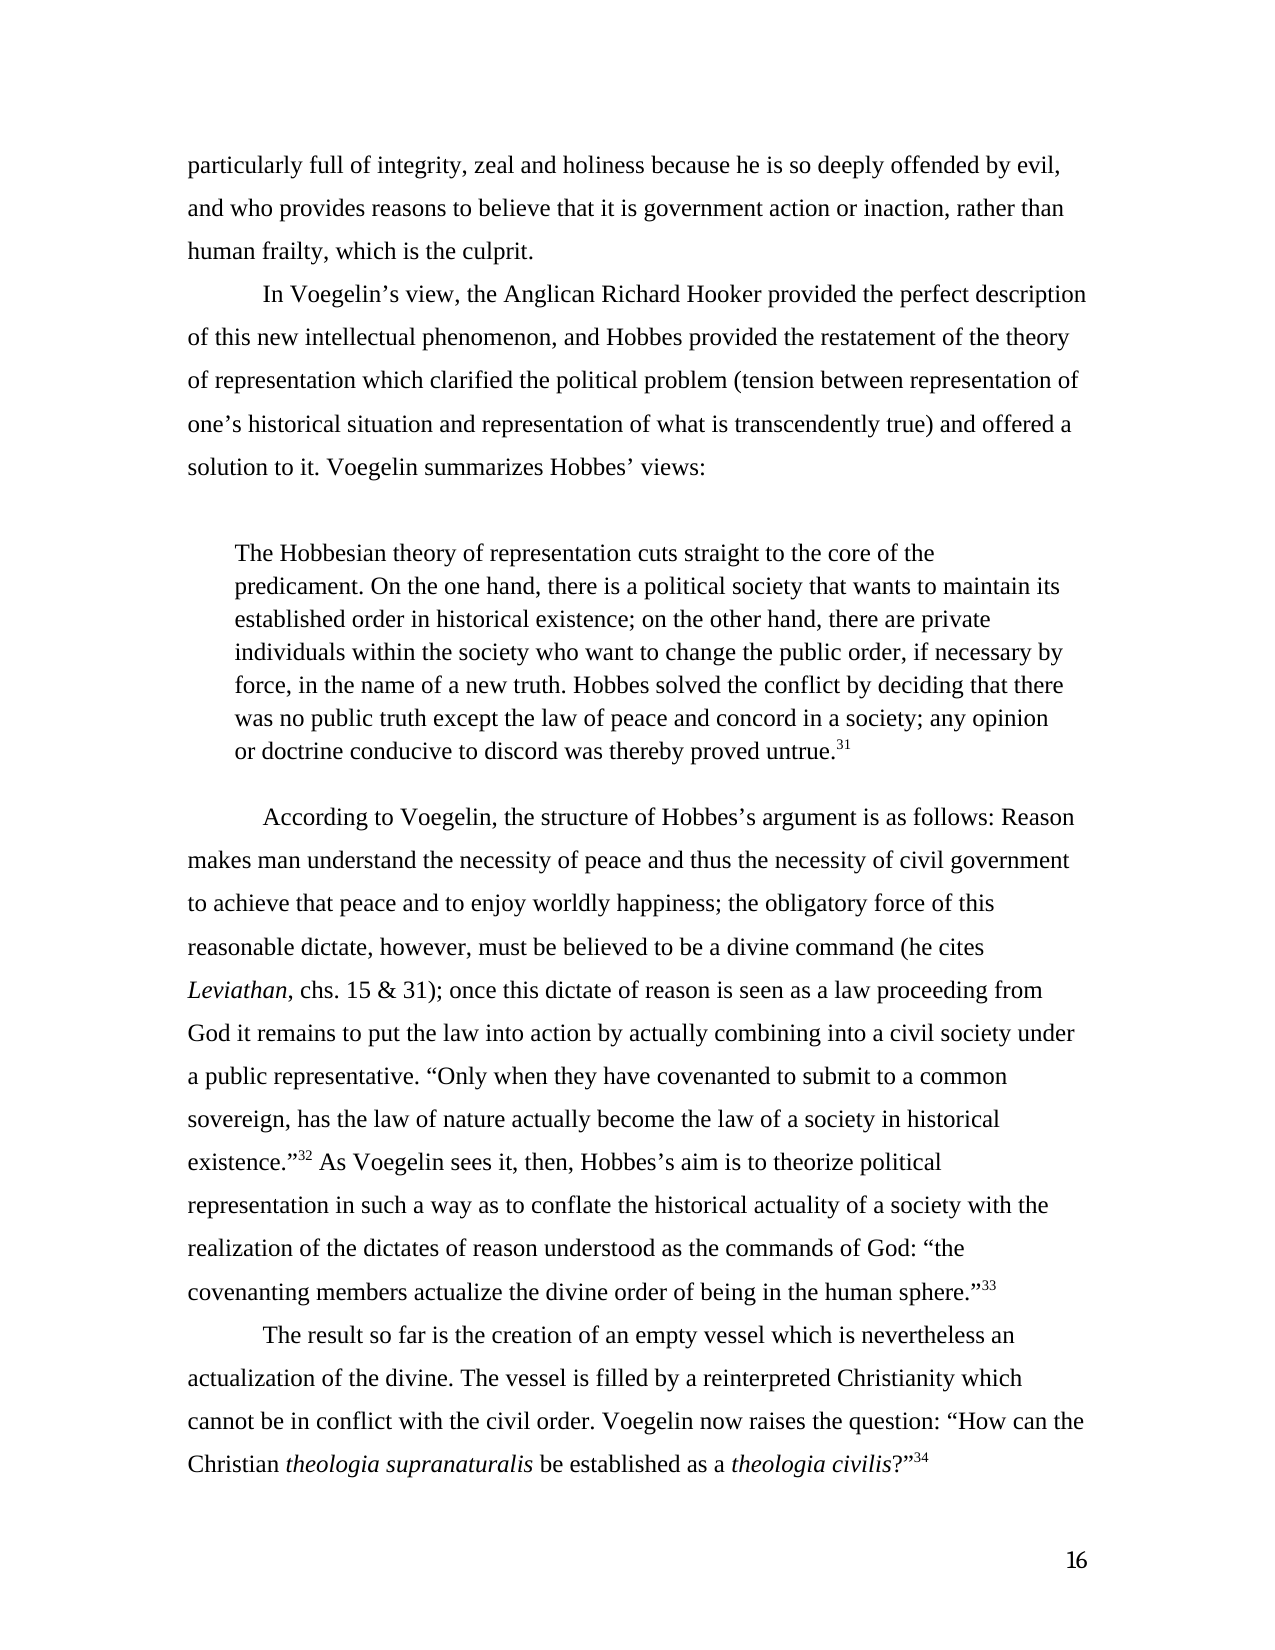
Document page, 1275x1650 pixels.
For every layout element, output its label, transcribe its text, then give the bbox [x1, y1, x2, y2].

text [187, 150, 1087, 265]
text The result so far is the creation of an empty vessel which is nevertheless an actualization of the divine. The vessel is filled by a reinterpreted Christianity which cannot be in conflict with the civil order. Voegelin now raises the question: “How can the Christian theologia supranaturalis be established as a theologia civilis?” [187, 1320, 1087, 1478]
text In Voegelin’s view, the Anglican Richard Hooker provided the perfect description of this new intellectual phenomenon, and Hobbes provided the restatement of the theory of representation which clarified the political problem (tension between representation of one’s historical situation and representation of what is transcendently true) and offered a solution to it. Voegelin summarizes Hobbes’ views: [187, 279, 1087, 481]
text According to Voegelin, the structure of Hobbes’s argument is as follows: Reason makes man understand the necessity of peace and thus the necessity of civil government to achieve that peace and to enjoy worldly happiness; the obligatory force of this reasonable dictate, however, must be believed to be a divine command (he cites Leviathan, chs. 15 & 31); once this dictate of reason is seen as a law proceeding from God it remains to put the law into action by actually combining into a civil society under a public representative. “Only when they have covenanted to submit to a common sovereign, has the law of nature actually become the law of a society in historical existence.” As Voegelin sees it, then, Hobbes’s aim is to theorize political representation in such a way as to conflate the historical actuality of a society with the realization of the dictates of reason understood as the commands of God: “the covenanting members actualize the divine order of being in the human sphere.” [187, 802, 1087, 1305]
text The Hobbesian theory of representation cuts straight to the core of the predicament. On the one hand, there is a political society that wants to maintain its established order in historical existence; on the other hand, there are private individuals within the society who want to change the public order, if necessary by force, in the name of a new truth. Hobbes solved the conflict by deciding that there was no public truth except the law of peace and concord in a society; any opinion or doctrine conducive to discord was thereby proved untrue. [234, 538, 1069, 765]
